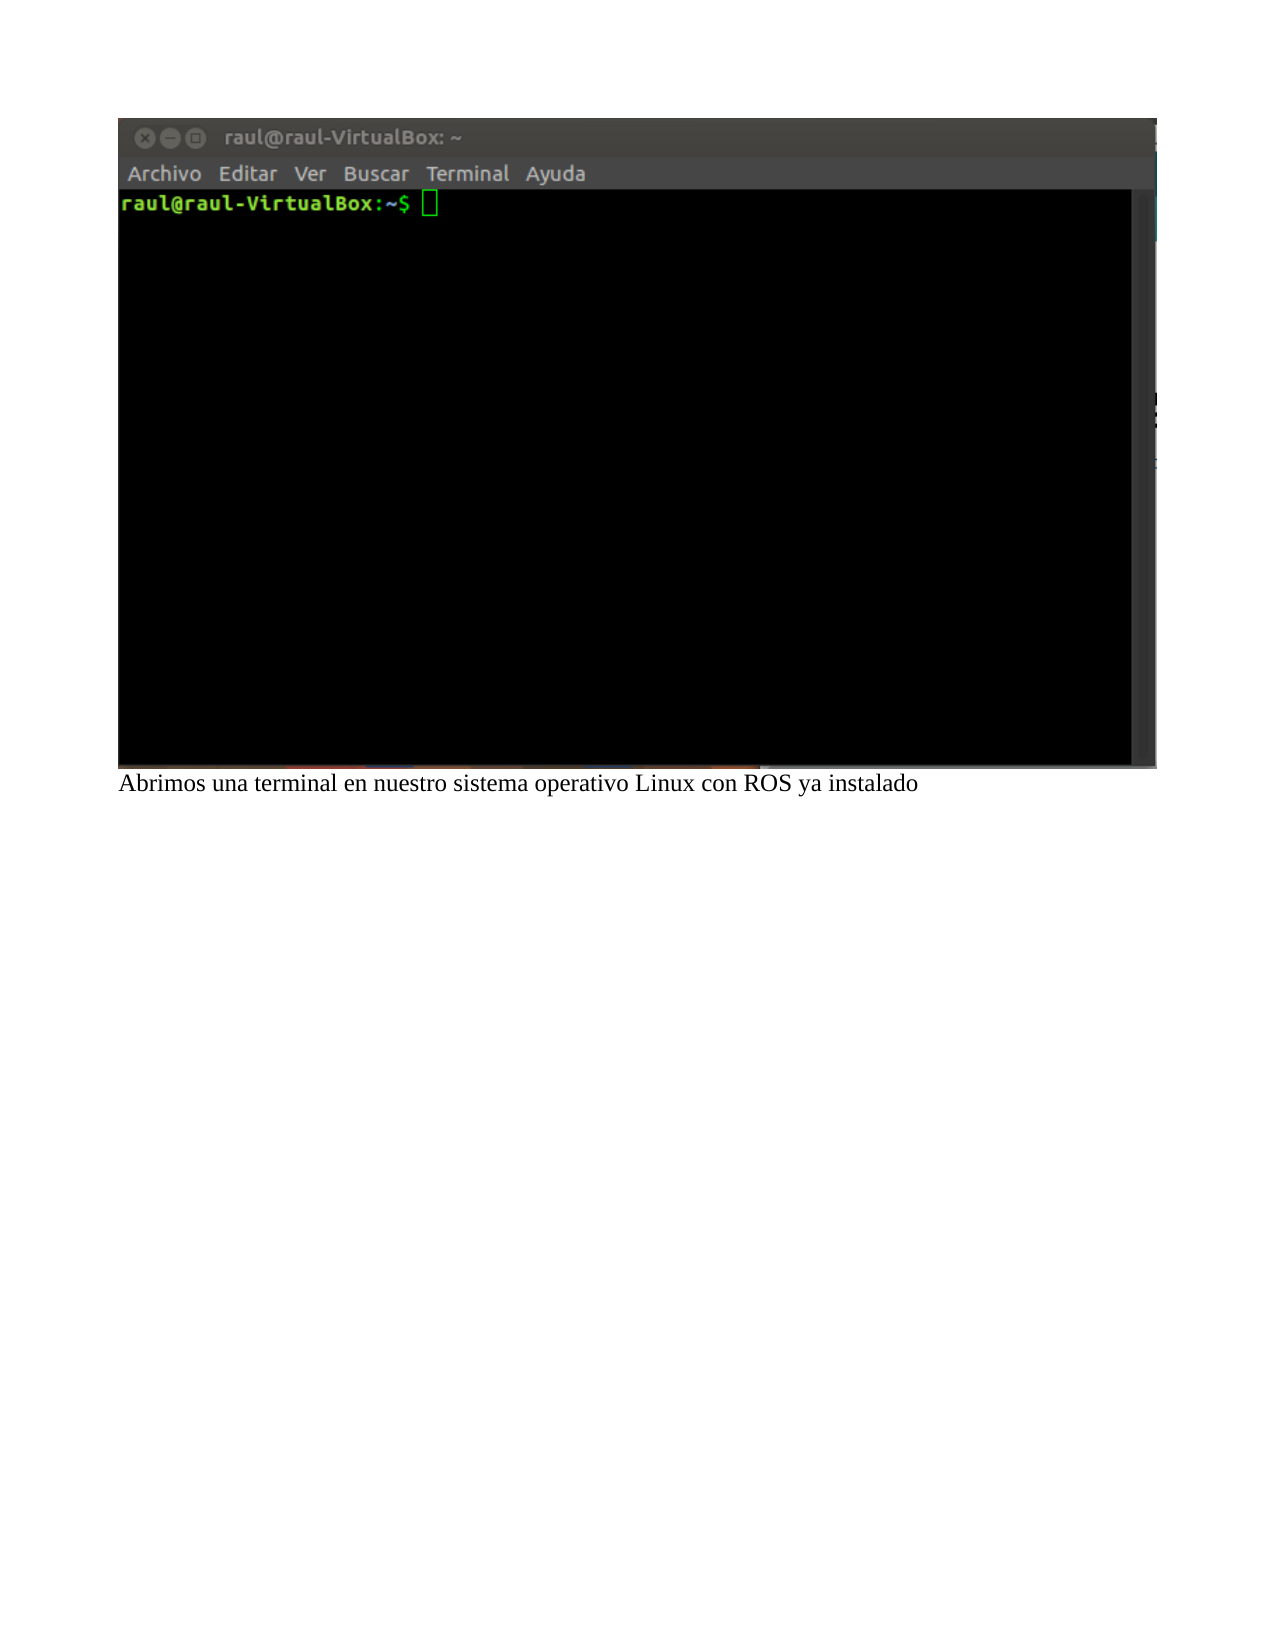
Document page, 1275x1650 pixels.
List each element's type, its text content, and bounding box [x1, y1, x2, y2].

text Abrimos una terminal en nuestro sistema operativo Linux con ROS ya instalado [118, 769, 1157, 797]
picture [118, 118, 1157, 769]
